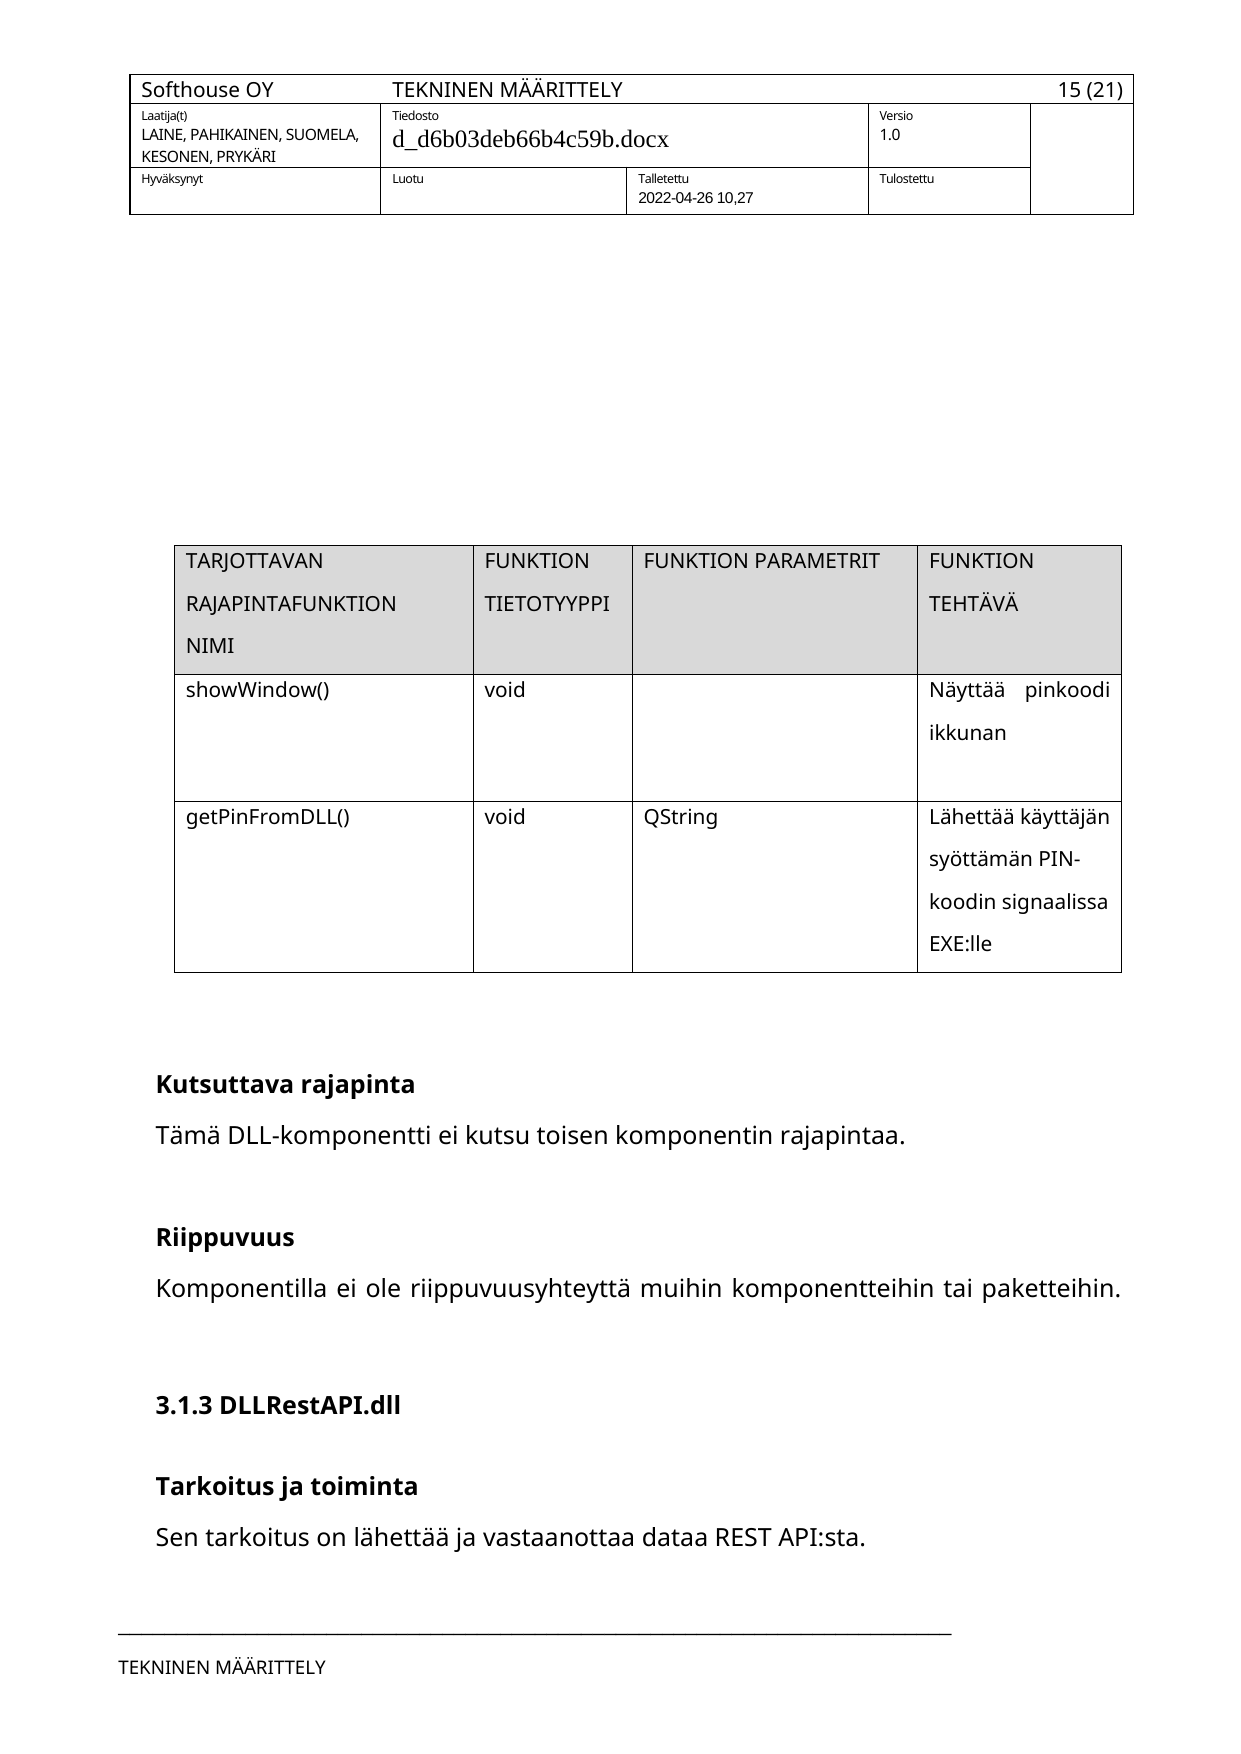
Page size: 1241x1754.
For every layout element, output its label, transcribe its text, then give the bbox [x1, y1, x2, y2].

table_cell QString [633, 802, 917, 972]
table_cell void [474, 675, 632, 801]
text Kutsuttava rajapinta [118, 1067, 1122, 1101]
text Komponentilla ei ole riippuvuusyhteyttä muihin komponentteihin tai paketteihin. [155, 1271, 1122, 1348]
table_cell void [474, 802, 632, 972]
table_cell getPinFromDLL() [175, 802, 473, 972]
table_header FUNKTION PARAMETRIT [633, 546, 917, 674]
table_header FUNKTION TIETOTYYPPI [474, 546, 632, 674]
table_cell Lähettää käyttäjän syöttämän PIN-koodin signaalissa EXE:lle [918, 802, 1121, 972]
text Sen tarkoitus on lähettää ja vastaanottaa dataa REST API:sta. [155, 1520, 1122, 1554]
text Riippuvuus [118, 1220, 1122, 1254]
table_header FUNKTION TEHTÄVÄ [918, 546, 1121, 674]
text Tämä DLL-komponentti ei kutsu toisen komponentin rajapintaa. [118, 1118, 1122, 1152]
text Tarkoitus ja toiminta [118, 1469, 1122, 1503]
table_header TARJOTTAVAN RAJAPINTAFUNKTION NIMI [175, 546, 473, 674]
table_cell Näyttää pinkoodi ikkunan [918, 675, 1121, 801]
subtitle 3.1.3 DLLRestAPI.dll [118, 1388, 1122, 1422]
table_cell showWindow() [175, 675, 473, 801]
table_cell [633, 675, 917, 801]
